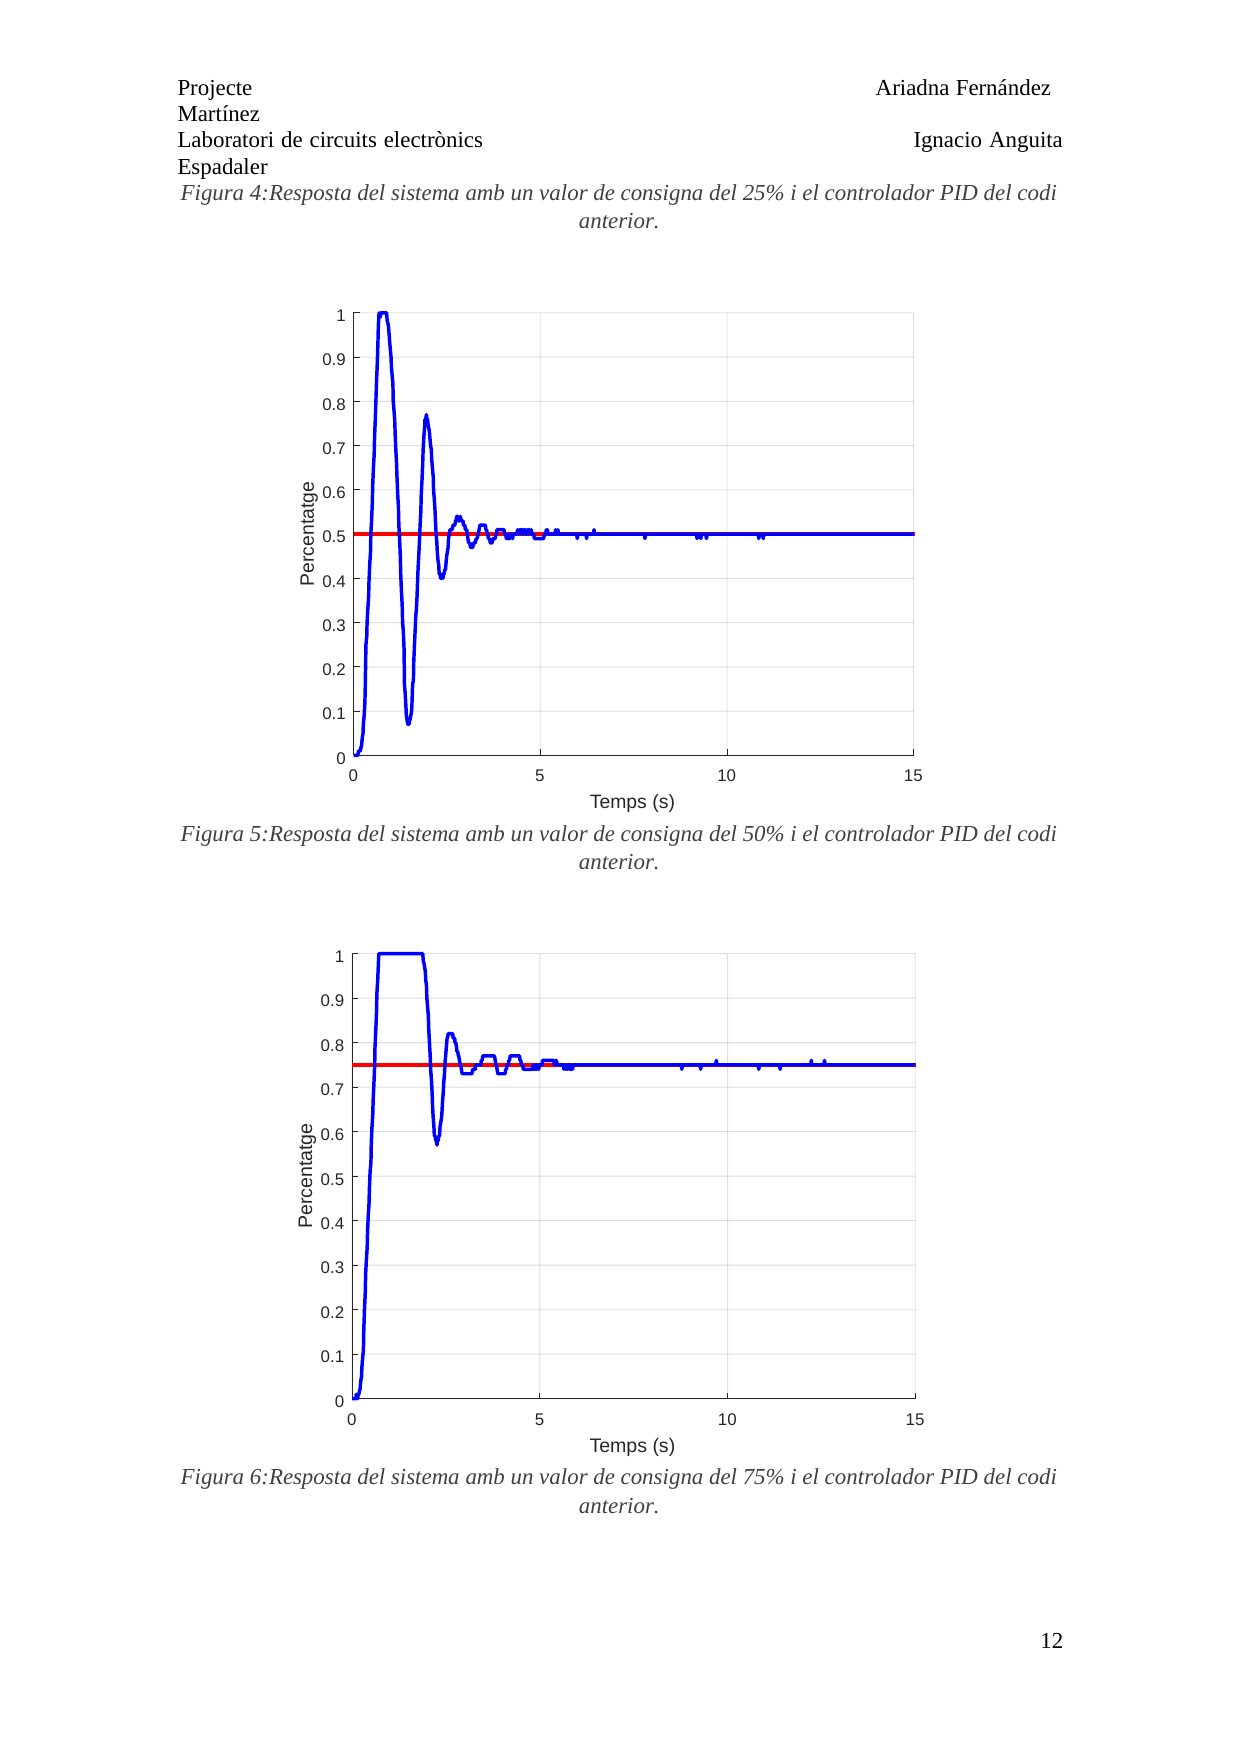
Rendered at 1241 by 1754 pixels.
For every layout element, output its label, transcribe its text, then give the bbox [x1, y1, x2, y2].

text Figura 6:Resposta del sistema amb un valor de consigna del 75% i el controlador PID del codi anterior. [177, 1463, 1063, 1518]
text Figura 4:Resposta del sistema amb un valor de consigna del 25% i el controlador PID del codi anterior. [177, 179, 1063, 234]
text Figura 5:Resposta del sistema amb un valor de consigna del 50% i el controlador PID del codi anterior. [177, 820, 1063, 874]
